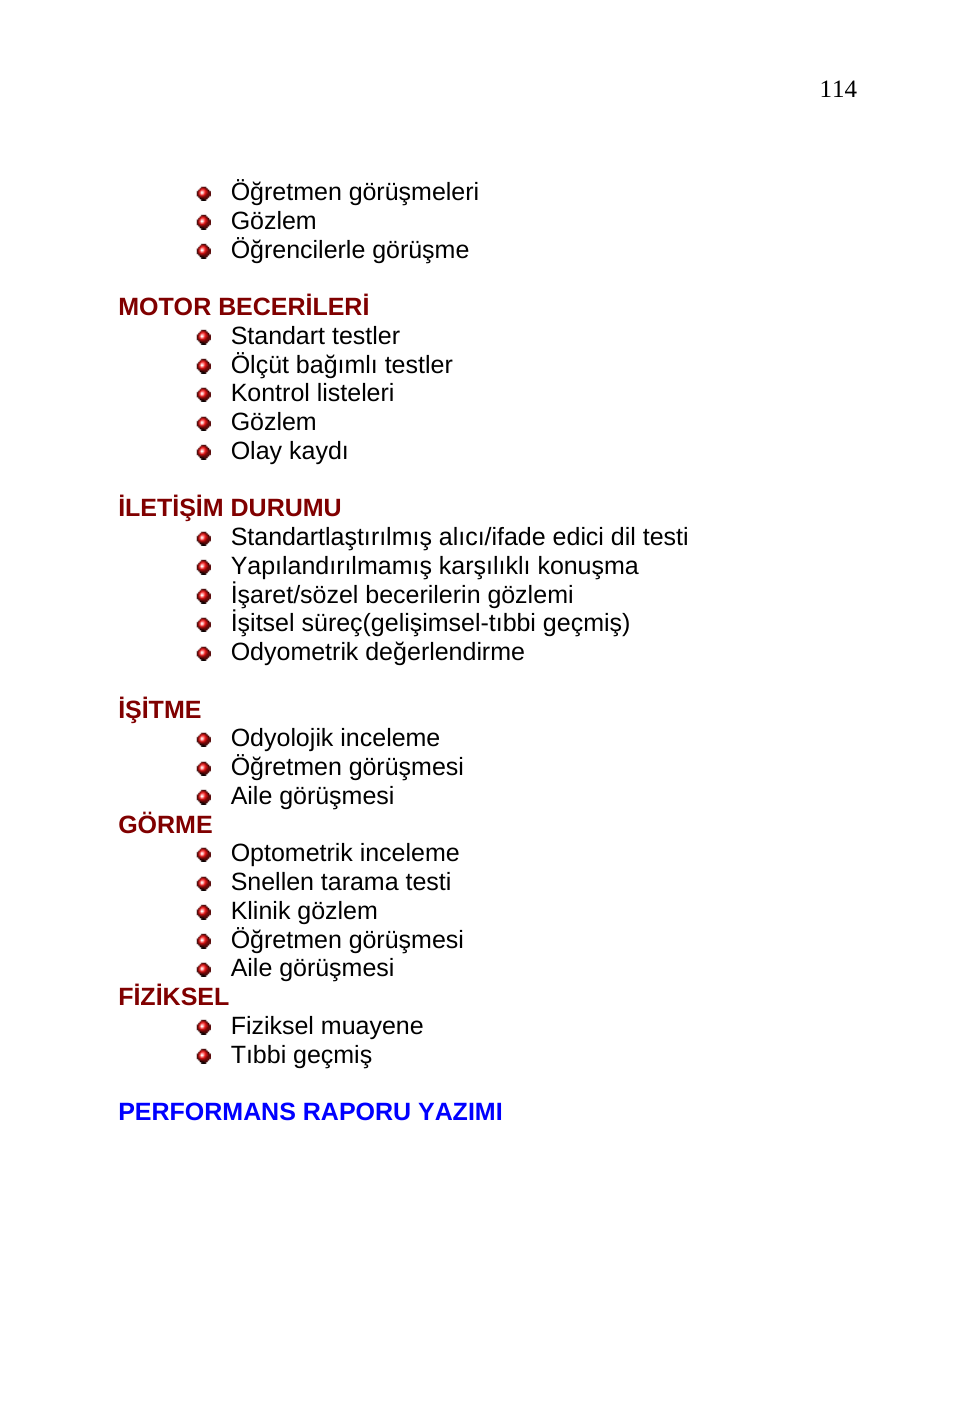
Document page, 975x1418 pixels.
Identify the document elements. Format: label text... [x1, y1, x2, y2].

picture [194, 1046, 211, 1064]
list Klinik gözlem [193, 896, 909, 925]
list Öğrencilerle görüşme [193, 235, 909, 263]
text PERFORMANS RAPORU YAZIMI [118, 1097, 909, 1126]
text İLETİŞİM DURUMU [118, 493, 909, 522]
picture [194, 184, 211, 201]
picture [194, 615, 211, 632]
list Fiziksel muayene [193, 1011, 909, 1040]
picture [194, 787, 211, 805]
picture [194, 414, 211, 431]
list Odyolojik inceleme [193, 723, 909, 752]
picture [194, 1017, 211, 1035]
picture [194, 759, 211, 776]
list Gözlem [193, 407, 909, 436]
picture [194, 960, 211, 977]
list Olay kaydı [193, 436, 909, 465]
list Aile görüşmesi [193, 953, 909, 982]
list Tıbbi geçmiş [193, 1040, 909, 1068]
list İşitsel süreç(gelişimsel-tıbbi geçmiş) [193, 608, 909, 637]
picture [194, 586, 211, 604]
list Kontrol listeleri [193, 378, 909, 407]
list Öğretmen görüşmesi [193, 925, 909, 953]
picture [194, 442, 211, 460]
picture [194, 644, 211, 661]
list Odyometrik değerlendirme [193, 637, 909, 666]
picture [194, 902, 211, 920]
picture [194, 874, 211, 891]
text İŞİTME [118, 695, 909, 723]
list Öğretmen görüşmesi [193, 752, 909, 781]
list Standart testler [193, 321, 909, 350]
list Öğretmen görüşmeleri [193, 177, 909, 206]
picture [194, 529, 211, 546]
list Aile görüşmesi [193, 781, 909, 810]
picture [194, 385, 211, 402]
list İşaret/sözel becerilerin gözlemi [193, 580, 909, 608]
picture [194, 212, 211, 230]
picture [194, 845, 211, 862]
text GÖRME [118, 810, 909, 838]
picture [194, 931, 211, 949]
picture [194, 241, 211, 259]
text FİZİKSEL [118, 982, 909, 1011]
list Standartlaştırılmış alıcı/ifade edici dil testi [193, 522, 909, 551]
picture [194, 730, 211, 747]
picture [194, 557, 211, 575]
list Gözlem [193, 206, 909, 235]
list Yapılandırılmamış karşılıklı konuşma [193, 551, 909, 580]
list Snellen tarama testi [193, 867, 909, 896]
text MOTOR BECERİLERİ [118, 292, 909, 321]
picture [194, 356, 211, 374]
list Optometrik inceleme [193, 838, 909, 867]
list Ölçüt bağımlı testler [193, 350, 909, 378]
picture [194, 327, 211, 345]
